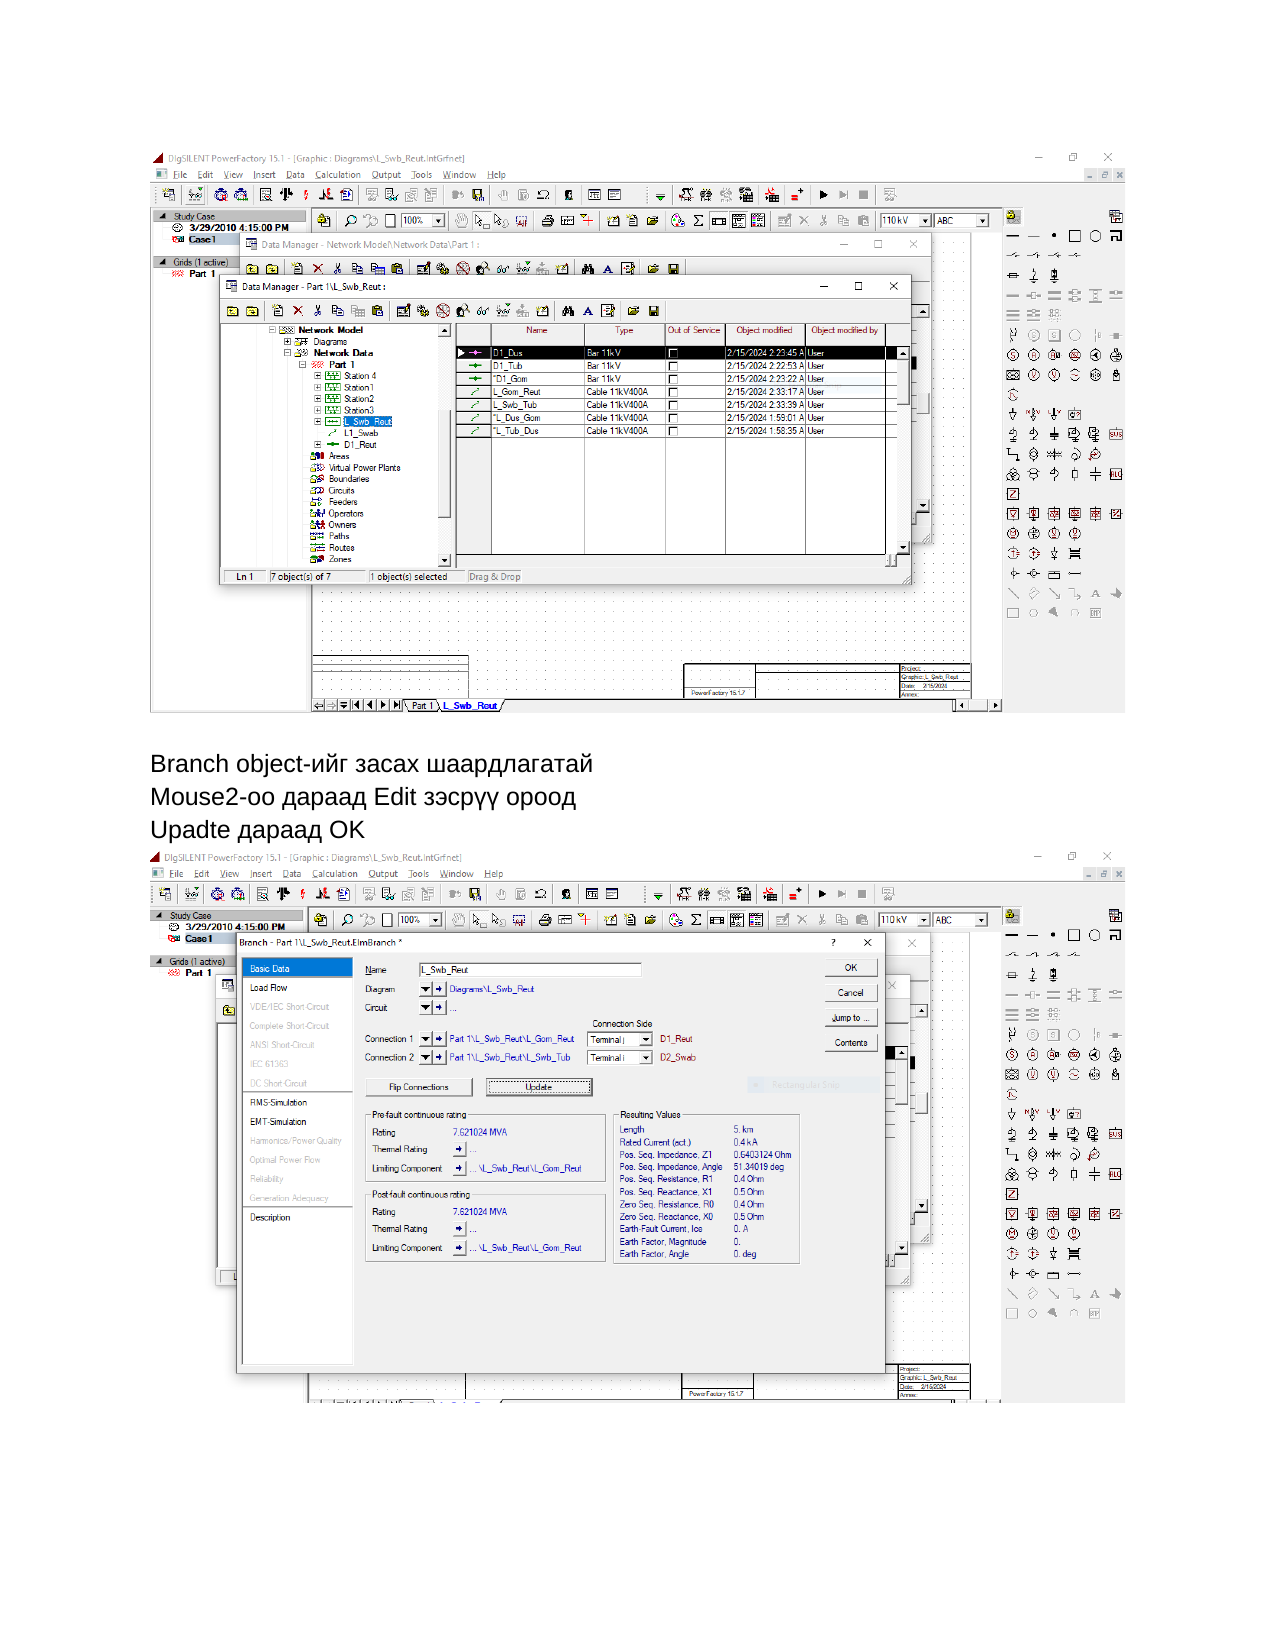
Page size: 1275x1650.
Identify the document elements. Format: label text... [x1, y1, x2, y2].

text Branch object-ийг засах шаардлагатай [150, 749, 1125, 778]
picture [150, 848, 1125, 1403]
text Mouse2-оо дараад Edit зэсрүү ороод [150, 782, 1125, 811]
picture [150, 150, 1125, 713]
text Upadte дараад OK [150, 815, 1125, 844]
